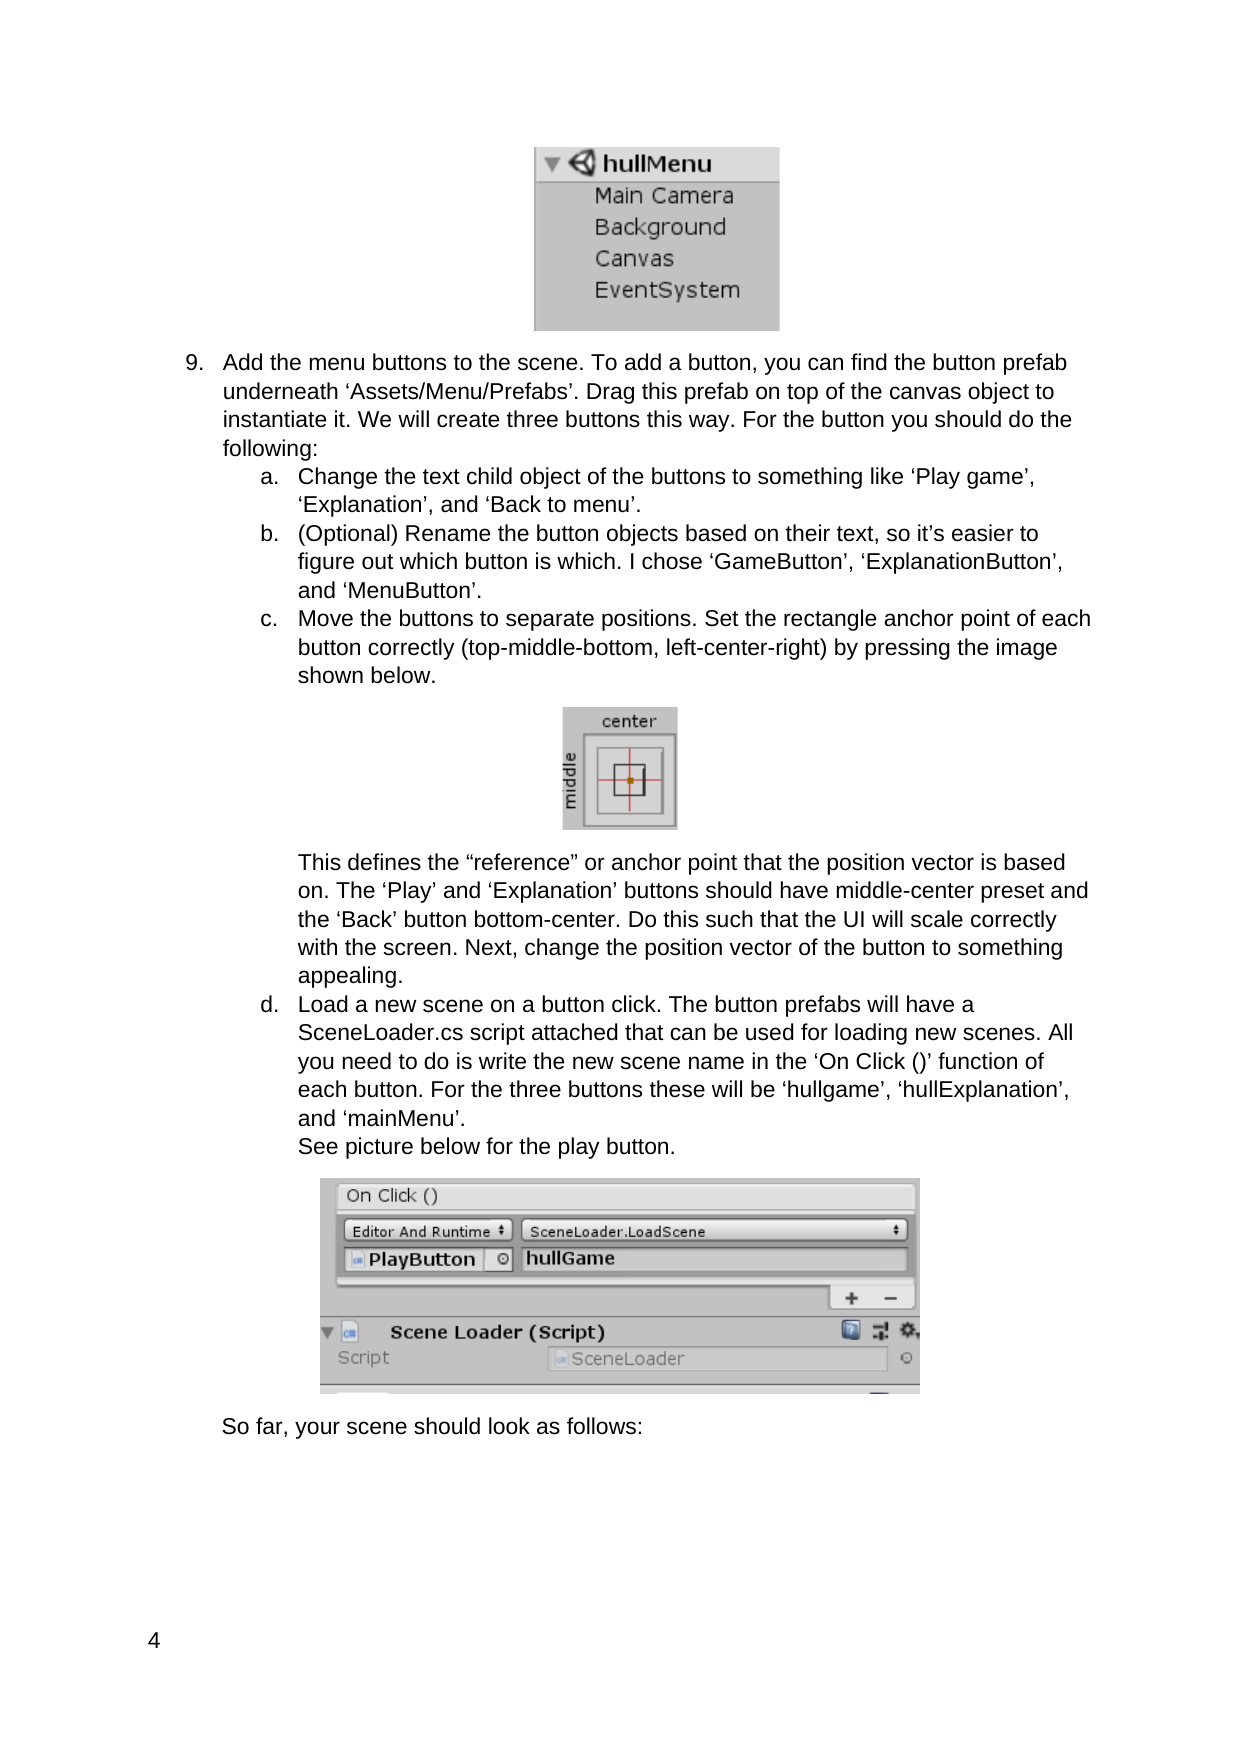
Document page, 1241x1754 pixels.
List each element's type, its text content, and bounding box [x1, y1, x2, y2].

list Move the buttons to separate positions. Set the rectangle anchor point of each button correctly (top-middle-bottom, left-center-right) by pressing the image shown below. [260, 605, 1093, 688]
list This defines the “reference” or anchor point that the position vector is based on. The ‘Play’ and ‘Explanation’ buttons should have middle-center preset and the ‘Back’ button bottom-center. Do this such that the UI will scale correctly with the screen. Next, change the position vector of the button to something appealing. [298, 849, 1093, 989]
list (Optional) Rename the button objects based on their text, so it’s easier to figure out which button is which. I chose ‘GameButton’, ‘ExplanationButton’, and ‘MenuButton’. [260, 520, 1093, 603]
picture [534, 147, 780, 331]
list See picture below for the play button. [298, 1133, 1093, 1159]
text So far, your scene should look as follows: [148, 1413, 1093, 1439]
list Change the text child object of the buttons to something like ‘Play game’, ‘Explanation’, and ‘Back to menu’. [260, 463, 1093, 518]
picture [562, 707, 678, 830]
list Add the menu buttons to the scene. To add a button, you can find the button prefab underneath ‘Assets/Menu/Prefabs’. Drag this prefab on top of the canvas object to instantiate it. We will create three buttons this way. For the button you should do the following: [185, 349, 1093, 461]
picture [320, 1178, 920, 1394]
list Load a new scene on a button click. The button prefabs will have a SceneLoader.cs script attached that can be used for loading new scenes. All you need to do is write the new scene name in the ‘On Click ()’ function of each button. For the three buttons these will be ‘hullgame’, ‘hullExplanation’, and ‘mainMenu’. [260, 991, 1093, 1131]
